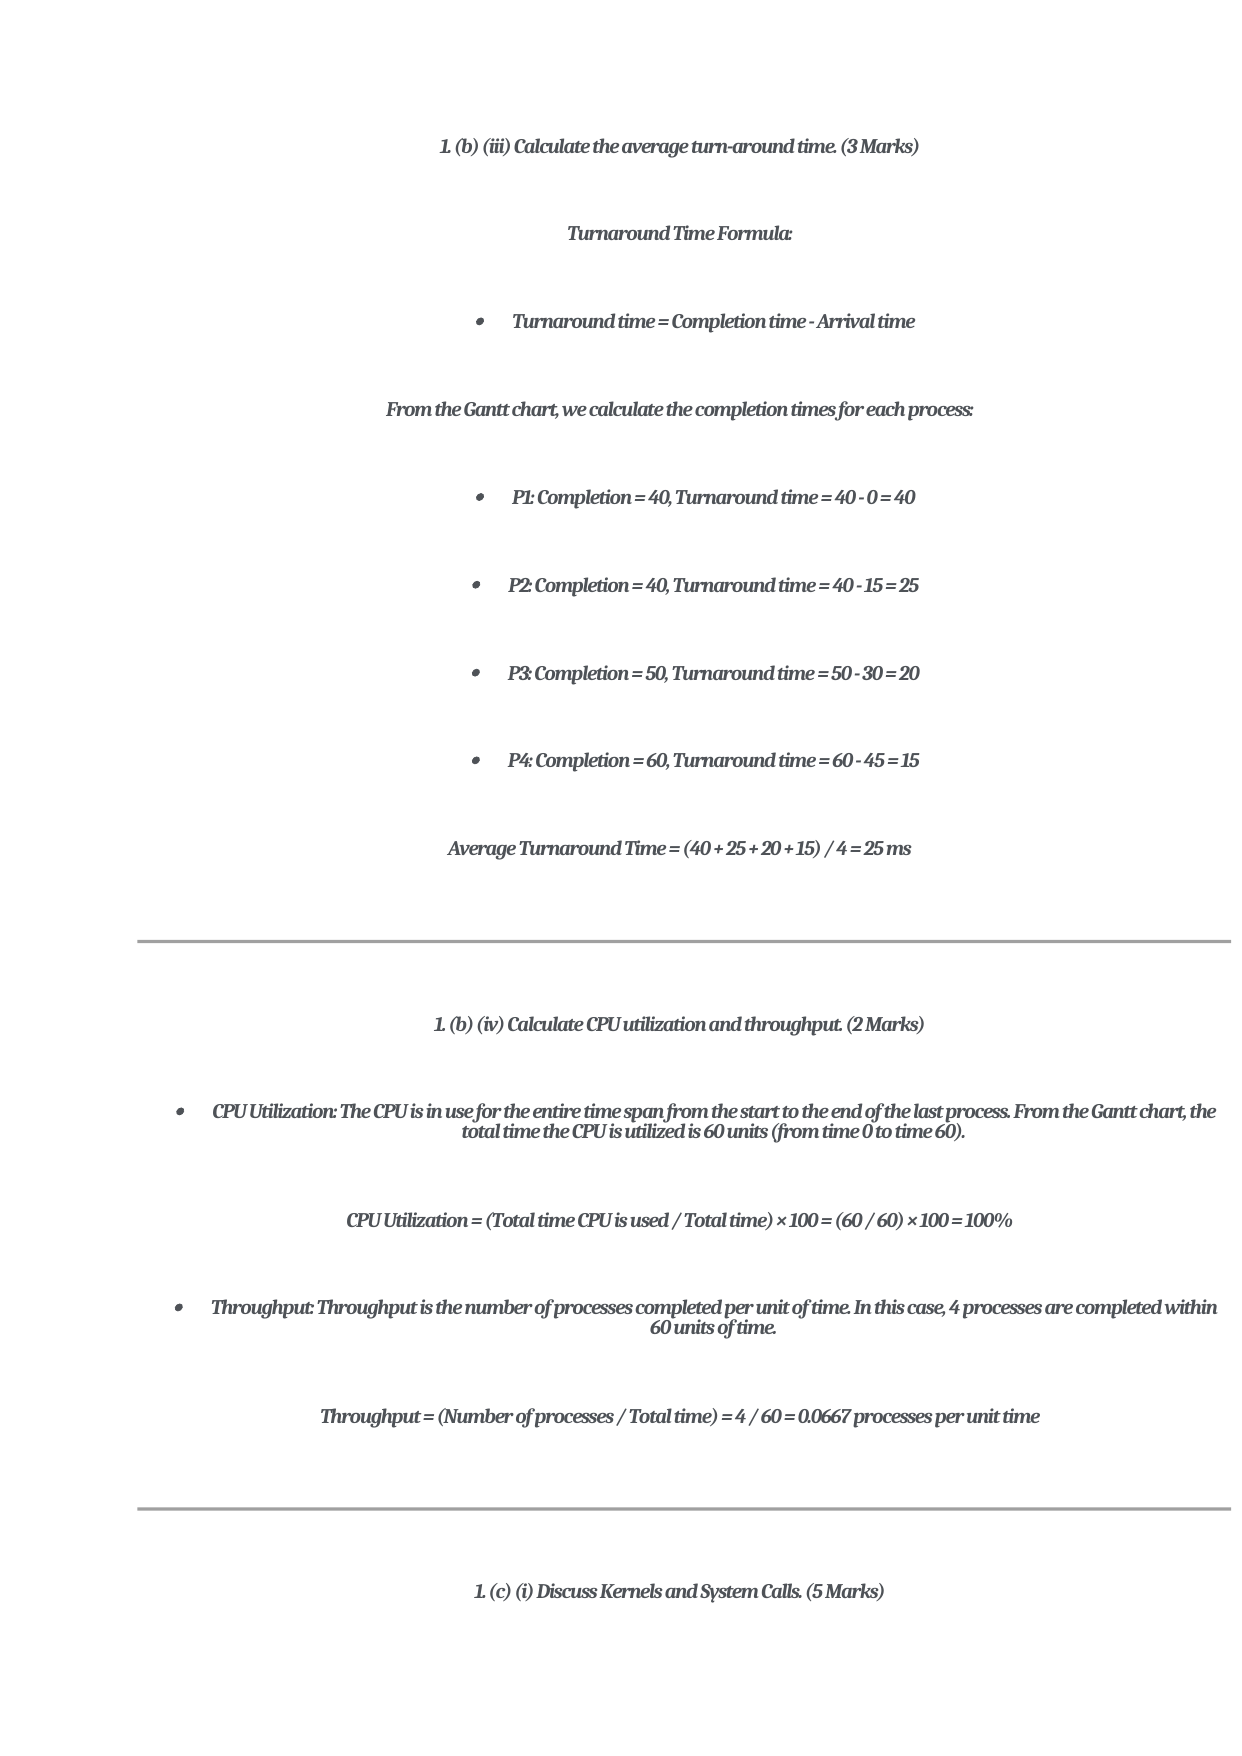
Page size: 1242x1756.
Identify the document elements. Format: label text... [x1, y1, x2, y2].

list P2: Completion = 40, Turnaround time = 40 - 15 = 25 [167, 576, 1223, 596]
text Average Turnaround Time = (40 + 25 + 20 + 15) / 4 = 25 ms [137, 839, 1223, 859]
text 1. (b) (iii) Calculate the average turn-around time. (3 Marks) [137, 137, 1223, 157]
list Throughput: Throughput is the number of processes completed per unit of time. In this case, 4 processes are completed within 60 units of time. [167, 1298, 1223, 1339]
list CPU Utilization: The CPU is in use for the entire time span from the start to the end of the last process. From the Gantt chart, the total time the CPU is utilized is 60 units (from time 0 to time 60). [167, 1102, 1223, 1143]
list P4: Completion = 60, Turnaround time = 60 - 45 = 15 [167, 751, 1223, 772]
text 1. (b) (iv) Calculate CPU utilization and throughput. (2 Marks) [137, 1015, 1223, 1035]
text 1. (c) (i) Discuss Kernels and System Calls. (5 Marks) [137, 1582, 1223, 1602]
text Turnaround Time Formula: [137, 224, 1223, 245]
text From the Gantt chart, we calculate the completion times for each process: [137, 400, 1223, 421]
text Throughput = (Number of processes / Total time) = 4 / 60 = 0.0667 processes per unit time [137, 1407, 1223, 1427]
list P3: Completion = 50, Turnaround time = 50 - 30 = 20 [167, 664, 1223, 684]
text CPU Utilization = (Total time CPU is used / Total time) × 100 = (60 / 60) × 100 = 100% [137, 1211, 1223, 1231]
list Turnaround time = Completion time - Arrival time [167, 312, 1223, 333]
list P1: Completion = 40, Turnaround time = 40 - 0 = 40 [167, 488, 1223, 508]
